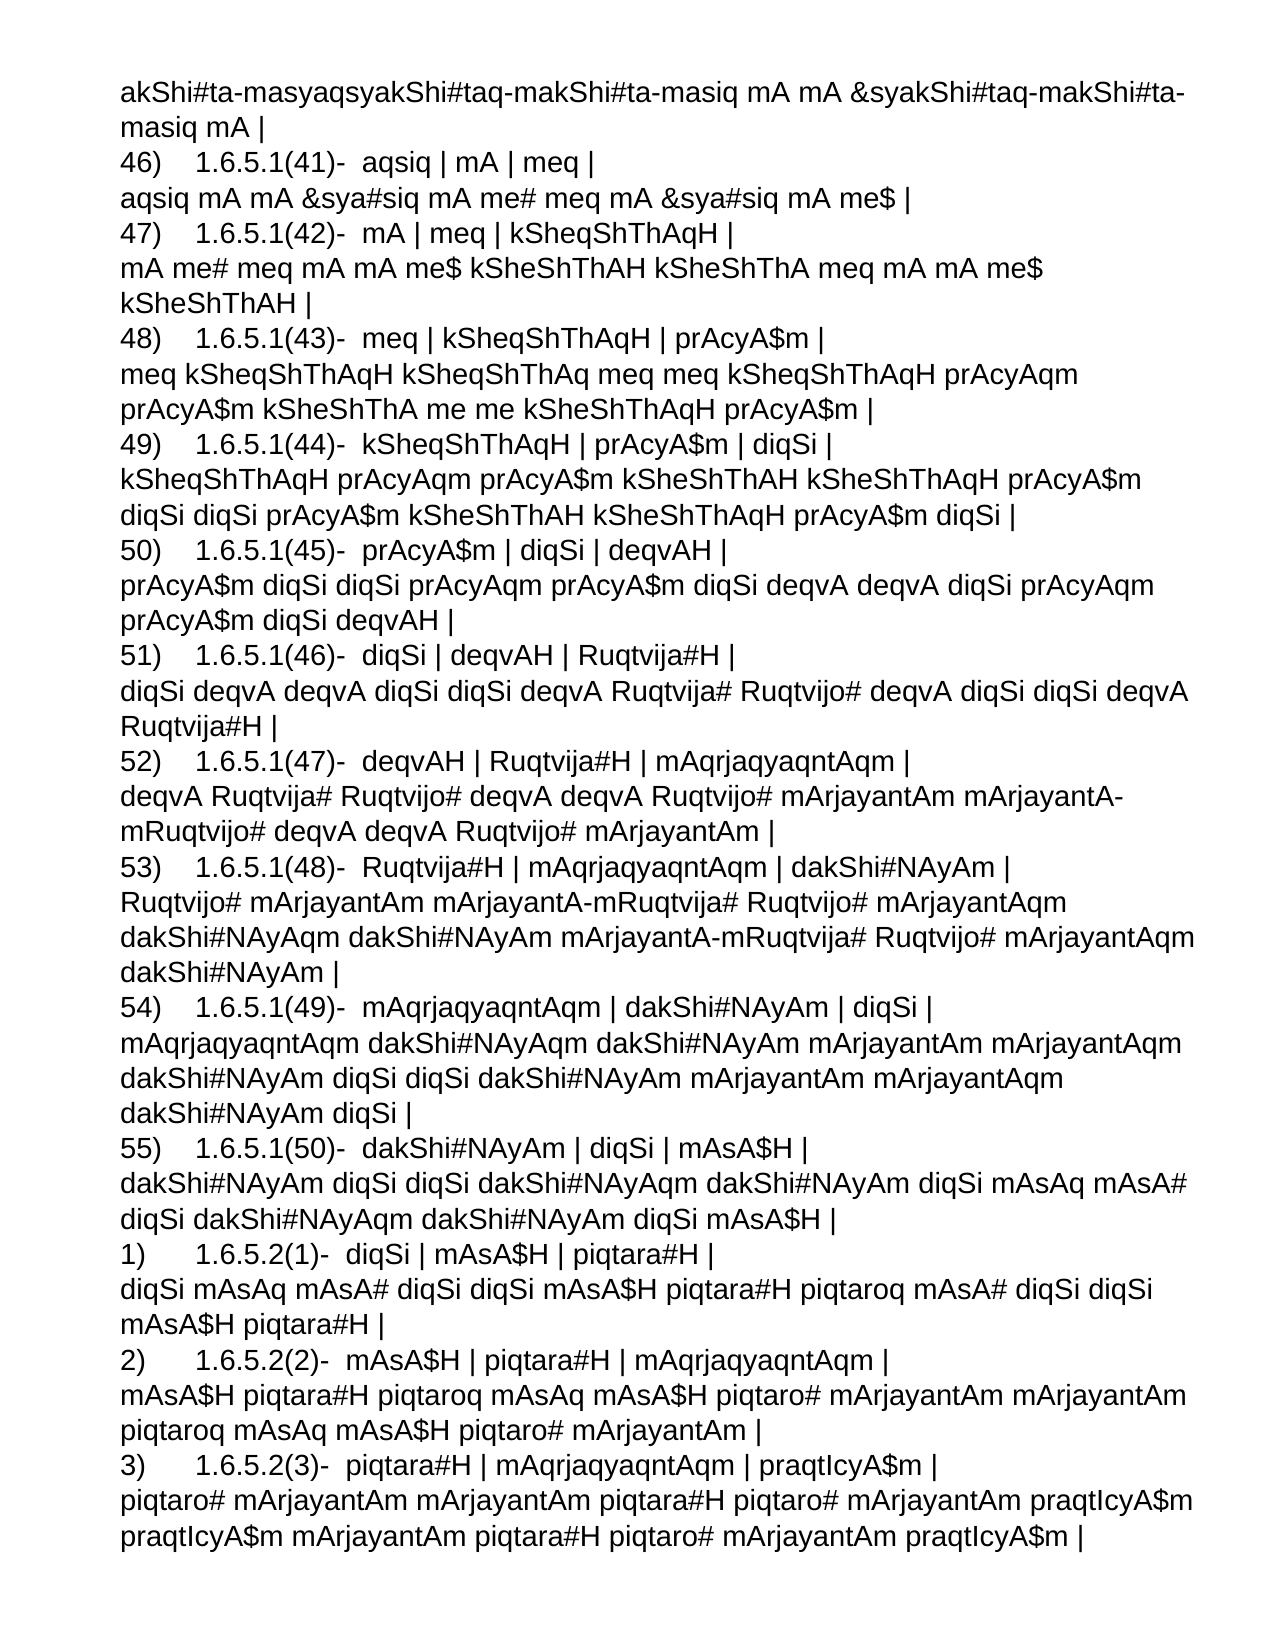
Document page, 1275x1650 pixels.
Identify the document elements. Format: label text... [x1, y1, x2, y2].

text 3) 1.6.5.2(3)- piqtara#H | mAqrjaqyaqntAqm | praqtIcyA$m | [120, 1448, 1200, 1482]
text akShi#ta-masyaqsyakShi#taq-makShi#ta-masiq mA mA &syakShi#taq-makShi#ta-masiq mA | [120, 75, 1200, 144]
text prAcyA$m diqSi diqSi prAcyAqm prAcyA$m diqSi deqvA deqvA diqSi prAcyAqm prAcyA$m diqSi deqvAH | [120, 568, 1200, 637]
text 53) 1.6.5.1(48)- Ruqtvija#H | mAqrjaqyaqntAqm | dakShi#NAyAm | [120, 849, 1200, 883]
text piqtaro# mArjayantAm mArjayantAm piqtara#H piqtaro# mArjayantAm praqtIcyA$m praqtIcyA$m mArjayantAm piqtara#H piqtaro# mArjayantAm praqtIcyA$m | [120, 1483, 1200, 1552]
text mAqrjaqyaqntAqm dakShi#NAyAqm dakShi#NAyAm mArjayantAm mArjayantAqm dakShi#NAyAm diqSi diqSi dakShi#NAyAm mArjayantAm mArjayantAqm dakShi#NAyAm diqSi | [120, 1026, 1200, 1129]
text 49) 1.6.5.1(44)- kSheqShThAqH | prAcyA$m | diqSi | [120, 427, 1200, 461]
text 52) 1.6.5.1(47)- deqvAH | Ruqtvija#H | mAqrjaqyaqntAqm | [120, 744, 1200, 777]
text aqsiq mA mA &sya#siq mA me# meq mA &sya#siq mA me$ | [120, 181, 1200, 214]
text mA me# meq mA mA me$ kSheShThAH kSheShThA meq mA mA me$ kSheShThAH | [120, 251, 1200, 320]
text Ruqtvijo# mArjayantAm mArjayantA-mRuqtvija# Ruqtvijo# mArjayantAqm dakShi#NAyAqm dakShi#NAyAm mArjayantA-mRuqtvija# Ruqtvijo# mArjayantAqm dakShi#NAyAm | [120, 885, 1200, 989]
text kSheqShThAqH prAcyAqm prAcyA$m kSheShThAH kSheShThAqH prAcyA$m diqSi diqSi prAcyA$m kSheShThAH kSheShThAqH prAcyA$m diqSi | [120, 462, 1200, 531]
text 55) 1.6.5.1(50)- dakShi#NAyAm | diqSi | mAsA$H | [120, 1131, 1200, 1165]
text 51) 1.6.5.1(46)- diqSi | deqvAH | Ruqtvija#H | [120, 638, 1200, 672]
text 1) 1.6.5.2(1)- diqSi | mAsA$H | piqtara#H | [120, 1237, 1200, 1270]
text diqSi deqvA deqvA diqSi diqSi deqvA Ruqtvija# Ruqtvijo# deqvA diqSi diqSi deqvA Ruqtvija#H | [120, 673, 1200, 742]
text 48) 1.6.5.1(43)- meq | kSheqShThAqH | prAcyA$m | [120, 321, 1200, 355]
text 2) 1.6.5.2(2)- mAsA$H | piqtara#H | mAqrjaqyaqntAqm | [120, 1342, 1200, 1376]
text diqSi mAsAq mAsA# diqSi diqSi mAsA$H piqtara#H piqtaroq mAsA# diqSi diqSi mAsA$H piqtara#H | [120, 1272, 1200, 1341]
text 54) 1.6.5.1(49)- mAqrjaqyaqntAqm | dakShi#NAyAm | diqSi | [120, 990, 1200, 1024]
text dakShi#NAyAm diqSi diqSi dakShi#NAyAqm dakShi#NAyAm diqSi mAsAq mAsA# diqSi dakShi#NAyAqm dakShi#NAyAm diqSi mAsA$H | [120, 1166, 1200, 1235]
text 50) 1.6.5.1(45)- prAcyA$m | diqSi | deqvAH | [120, 533, 1200, 566]
text meq kSheqShThAqH kSheqShThAq meq meq kSheqShThAqH prAcyAqm prAcyA$m kSheShThA me me kSheShThAqH prAcyA$m | [120, 357, 1200, 425]
text mAsA$H piqtara#H piqtaroq mAsAq mAsA$H piqtaro# mArjayantAm mArjayantAm piqtaroq mAsAq mAsA$H piqtaro# mArjayantAm | [120, 1378, 1200, 1446]
text deqvA Ruqtvija# Ruqtvijo# deqvA deqvA Ruqtvijo# mArjayantAm mArjayantA-mRuqtvijo# deqvA deqvA Ruqtvijo# mArjayantAm | [120, 779, 1200, 848]
text 46) 1.6.5.1(41)- aqsiq | mA | meq | [120, 145, 1200, 179]
text 47) 1.6.5.1(42)- mA | meq | kSheqShThAqH | [120, 216, 1200, 249]
